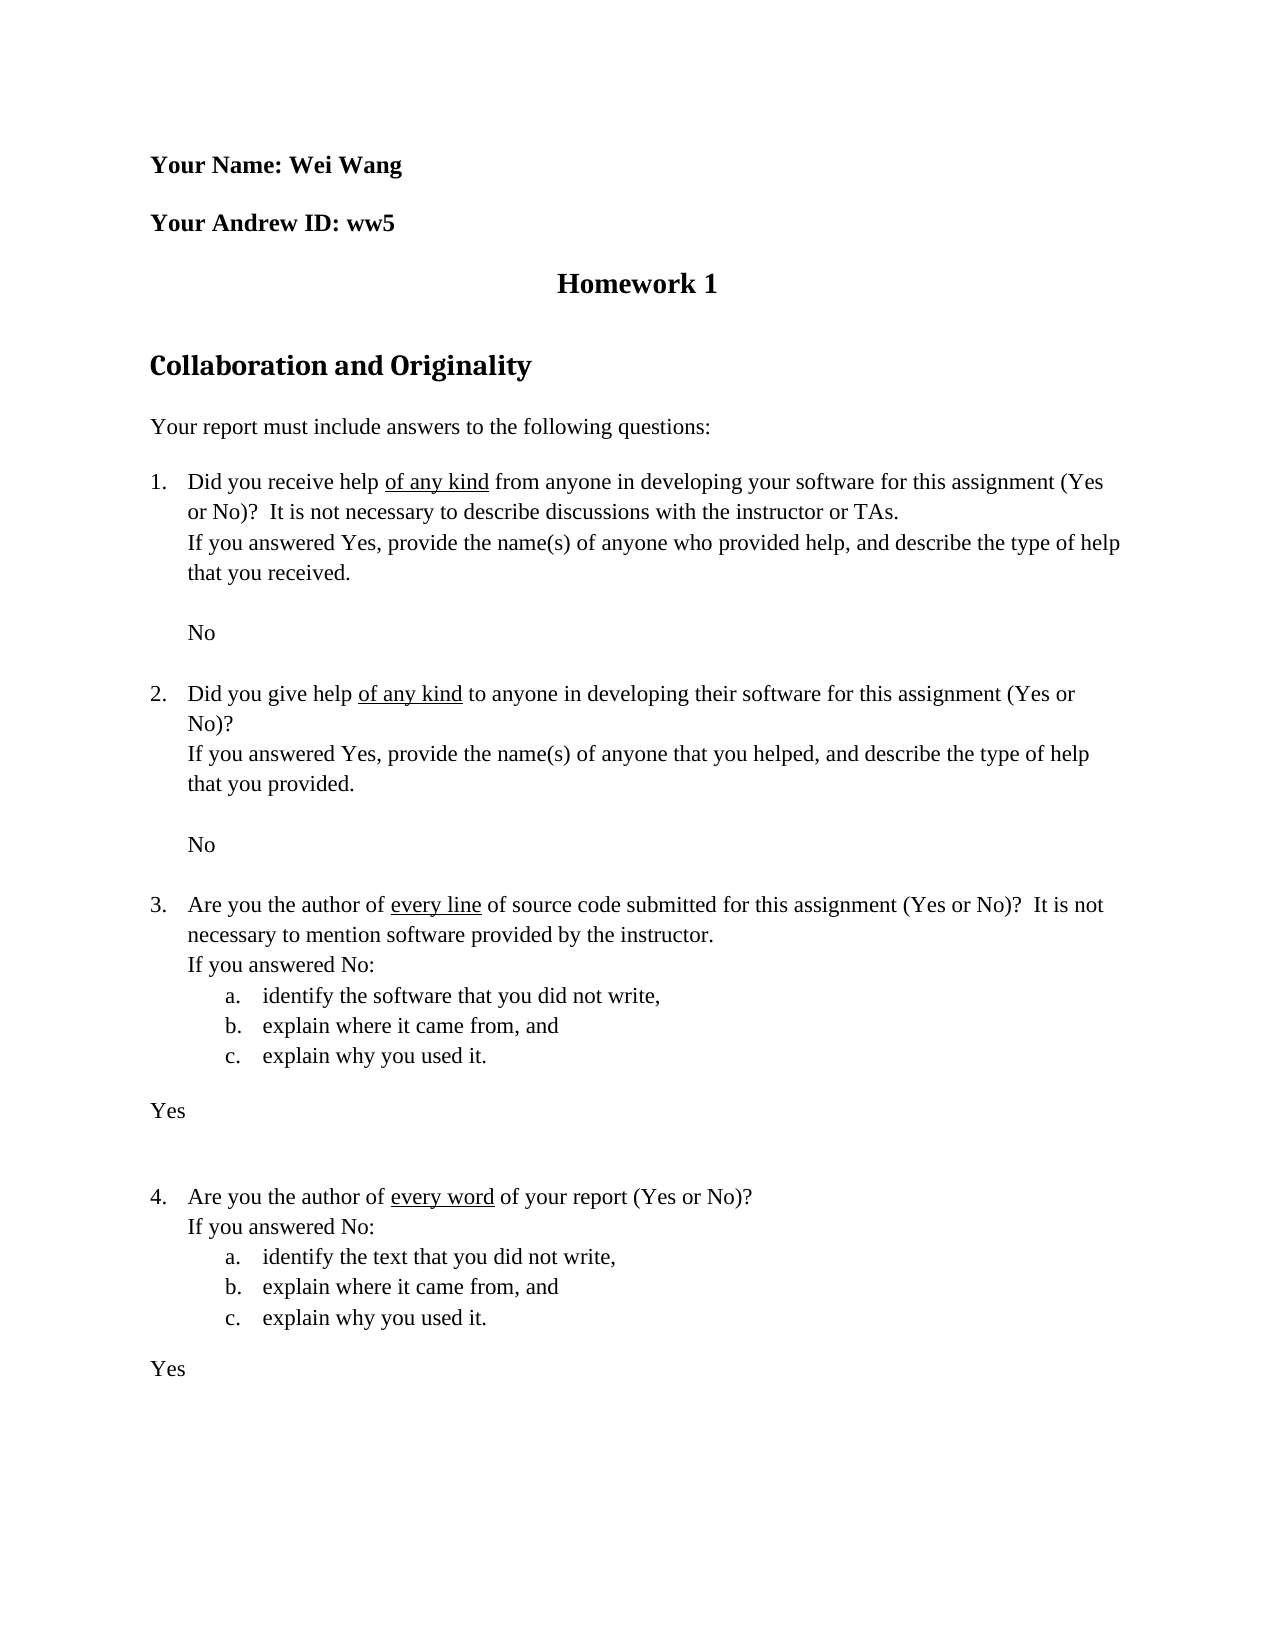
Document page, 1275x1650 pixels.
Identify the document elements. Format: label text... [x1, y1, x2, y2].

text Your report must include answers to the following questions: [150, 413, 1125, 439]
list If you answered Yes, provide the name(s) of anyone that you helped, and describe the type of help that you provided. [187, 740, 1125, 797]
list Are you the author of every line of source code submitted for this assignment (Yes or No)? It is not necessary to mention software provided by the instructor. [150, 891, 1125, 948]
text Yes [150, 1354, 1125, 1381]
list identify the text that you did not write, [225, 1243, 1125, 1269]
list explain where it came from, and [225, 1273, 1125, 1300]
subtitle Collaboration and Originality [150, 349, 1125, 383]
list Did you receive help of any kind from anyone in developing your software for this assignment (Yes or No)? It is not necessary to describe discussions with the instructor or TAs. [150, 468, 1125, 525]
list explain why you used it. [225, 1042, 1125, 1068]
list If you answered No: [187, 951, 1125, 978]
list If you answered Yes, provide the name(s) of anyone who provided help, and describe the type of help that you received. [187, 528, 1125, 585]
list identify the software that you did not write, [225, 982, 1125, 1008]
list Are you the author of every word of your report (Yes or No)? [150, 1183, 1125, 1209]
text Your Name: Wei Wang [150, 150, 1125, 179]
list If you answered No: [187, 1213, 1125, 1239]
list explain why you used it. [225, 1303, 1125, 1330]
list No [187, 619, 1125, 646]
list No [187, 831, 1125, 857]
text Yes [150, 1097, 1125, 1124]
list explain where it came from, and [225, 1012, 1125, 1038]
text Your Andrew ID: ww5 [150, 208, 1125, 237]
text Homework 1 [150, 266, 1125, 299]
list Did you give help of any kind to anyone in developing their software for this assignment (Yes or No)? [150, 679, 1125, 736]
